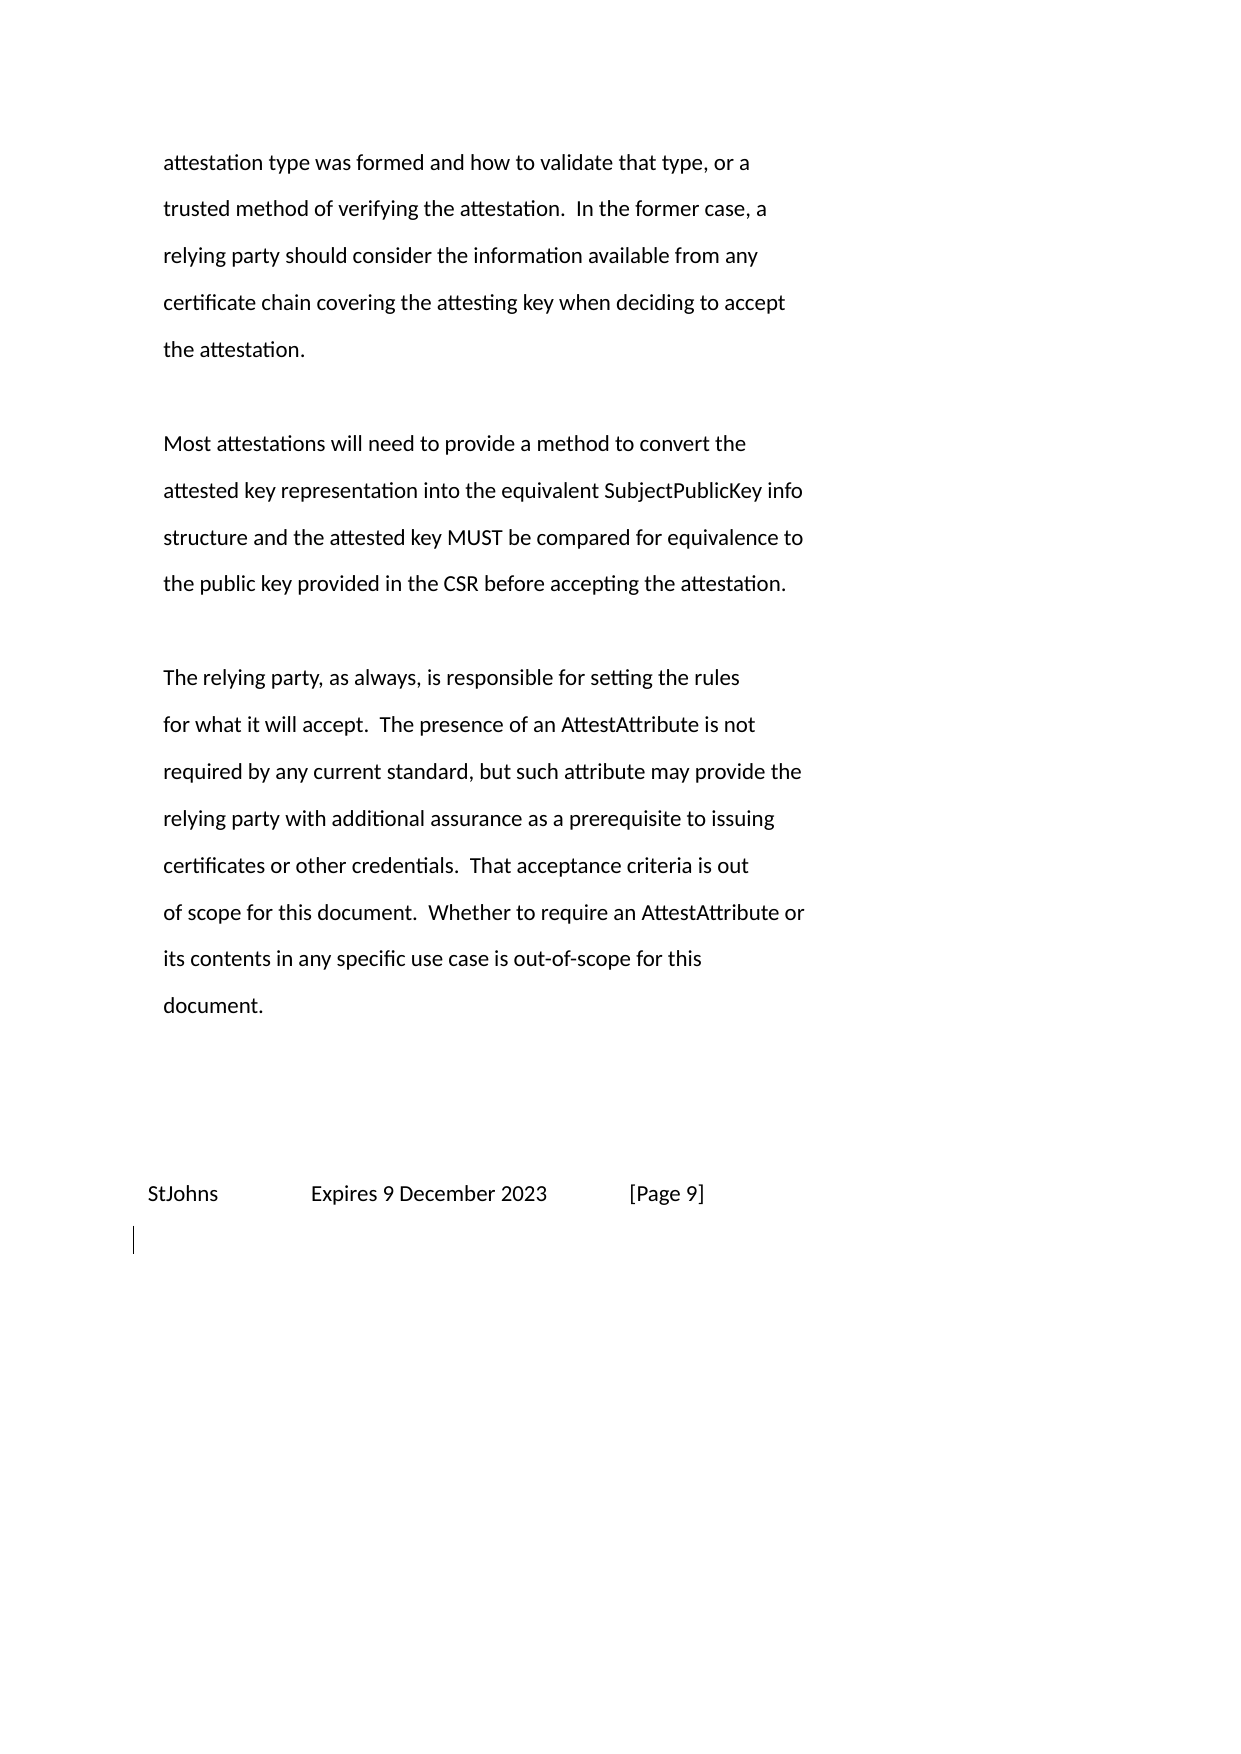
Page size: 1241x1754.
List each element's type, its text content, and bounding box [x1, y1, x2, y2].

text relying party with additional assurance as a prerequisite to issuing [148, 804, 1093, 832]
text StJohns Expires 9 December 2023 [Page 9] [148, 1179, 1093, 1207]
text The relying party, as always, is responsible for setting the rules [148, 663, 1093, 691]
text relying party should consider the information available from any [148, 241, 1093, 269]
text Most attestations will need to provide a method to convert the [148, 429, 1093, 457]
text attested key representation into the equivalent SubjectPublicKey info [148, 476, 1093, 504]
text for what it will accept. The presence of an AttestAttribute is not [148, 710, 1093, 738]
text the public key provided in the CSR before accepting the attestation. [148, 569, 1093, 597]
text document. [148, 991, 1093, 1019]
text trusted method of verifying the attestation. In the former case, a [148, 194, 1093, 222]
text structure and the attested key MUST be compared for equivalence to [148, 523, 1093, 551]
text certificate chain covering the attesting key when deciding to accept [148, 288, 1093, 316]
text certificates or other credentials. That acceptance criteria is out [148, 851, 1093, 879]
text attestation type was formed and how to validate that type, or a [148, 148, 1093, 176]
text the attestation. [148, 335, 1093, 363]
text its contents in any specific use case is out-of-scope for this [148, 944, 1093, 972]
text of scope for this document. Whether to require an AttestAttribute or [148, 898, 1093, 926]
text required by any current standard, but such attribute may provide the [148, 757, 1093, 785]
